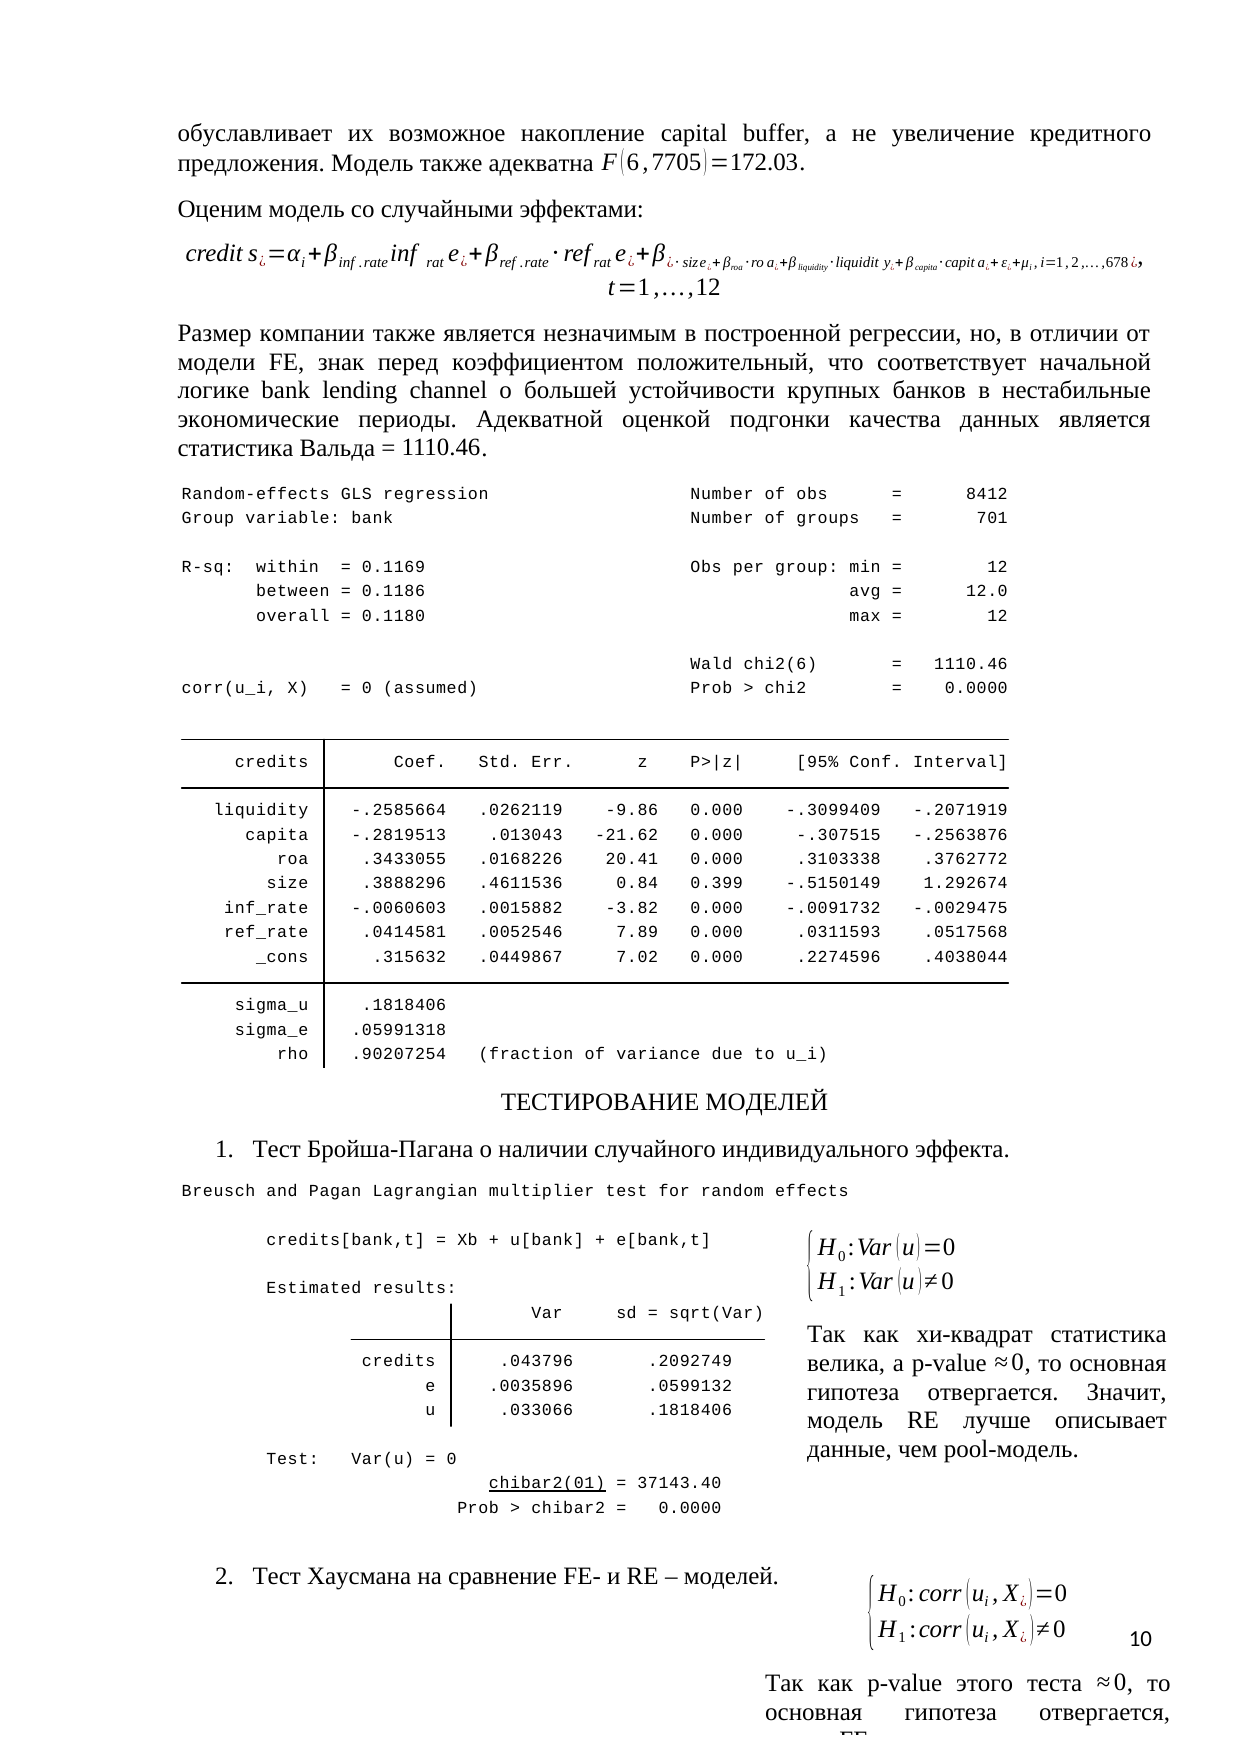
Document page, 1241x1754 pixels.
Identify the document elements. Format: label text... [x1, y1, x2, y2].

list Тест Бройша-Пагана о наличии случайного индивидуального эффекта. [215, 1134, 1152, 1163]
text Оценим модель со случайными эффектами: [177, 194, 1152, 223]
text ТЕСТИРОВАНИЕ МОДЕЛЕЙ [177, 1087, 1152, 1115]
text Размер компании также является незначимым в построенной регрессии, но, в отличии от модели FE, знак перед коэффициентом положительный, что соответствует начальной логике bank lending channel о большей устойчивости крупных банков в нестабильные экономические периоды. Адекватной оценкой подгонки качества данных является статистика Вальда = . [177, 318, 1152, 462]
text , [177, 239, 1152, 301]
list Тест Хаусмана на сравнение FE- и RE – моделей. [215, 1561, 1152, 1590]
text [177, 118, 1152, 177]
